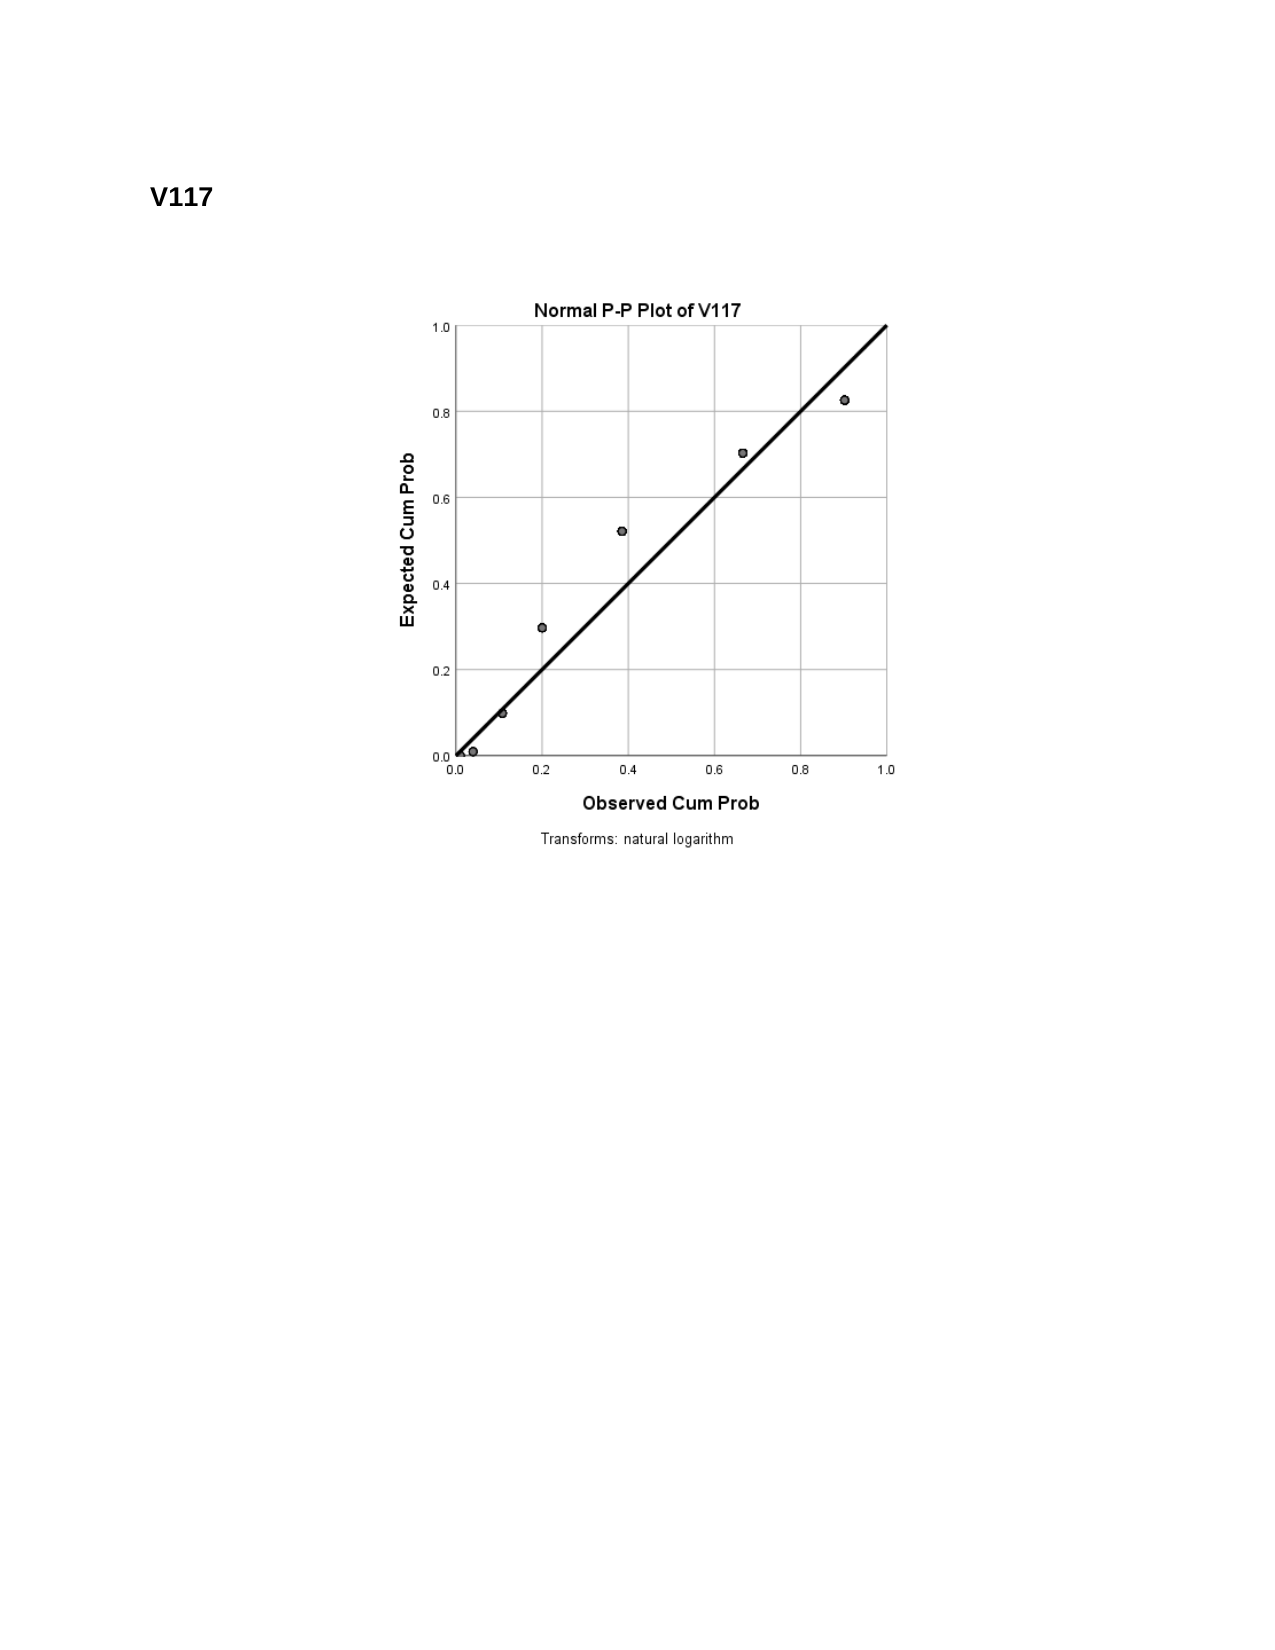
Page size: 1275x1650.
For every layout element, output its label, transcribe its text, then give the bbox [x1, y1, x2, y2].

text V117 [150, 181, 1125, 212]
picture [150, 285, 1125, 859]
